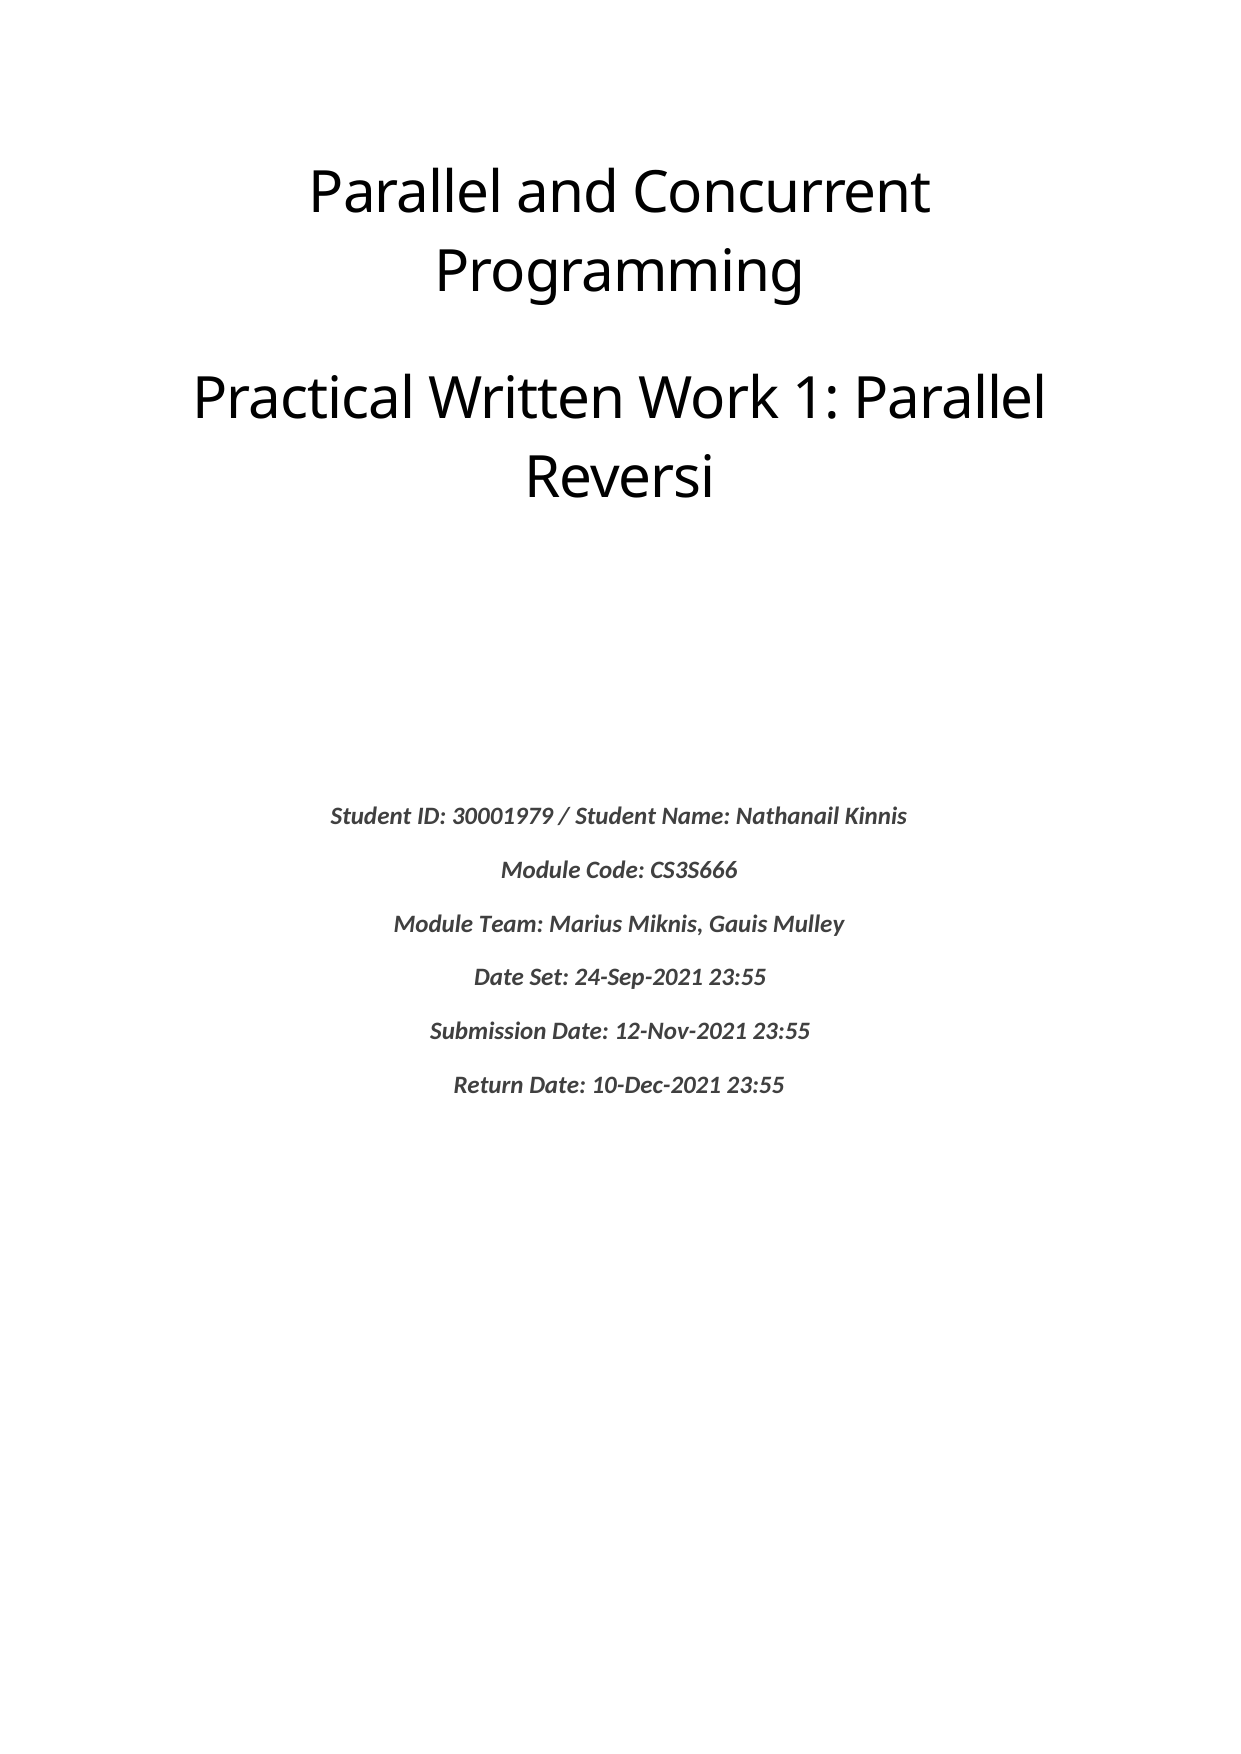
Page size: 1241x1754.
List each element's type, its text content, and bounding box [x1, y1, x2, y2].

text Student ID: 30001979 / Student Name: Nathanail Kinnis [240, 800, 1000, 831]
text Module Code: CS3S666 [240, 854, 1000, 884]
text Date Set: 24-Sep-2021 23:55 [240, 961, 1000, 992]
text Submission Date: 12-Nov-2021 23:55 [240, 1015, 1000, 1046]
text Module Team: Marius Miknis, Gauis Mulley [240, 908, 1000, 938]
title Parallel and Concurrent Programming [150, 150, 1090, 309]
title Practical Written Work 1: Parallel Reversi [150, 356, 1090, 515]
text Return Date: 10-Dec-2021 23:55 [240, 1069, 1000, 1099]
